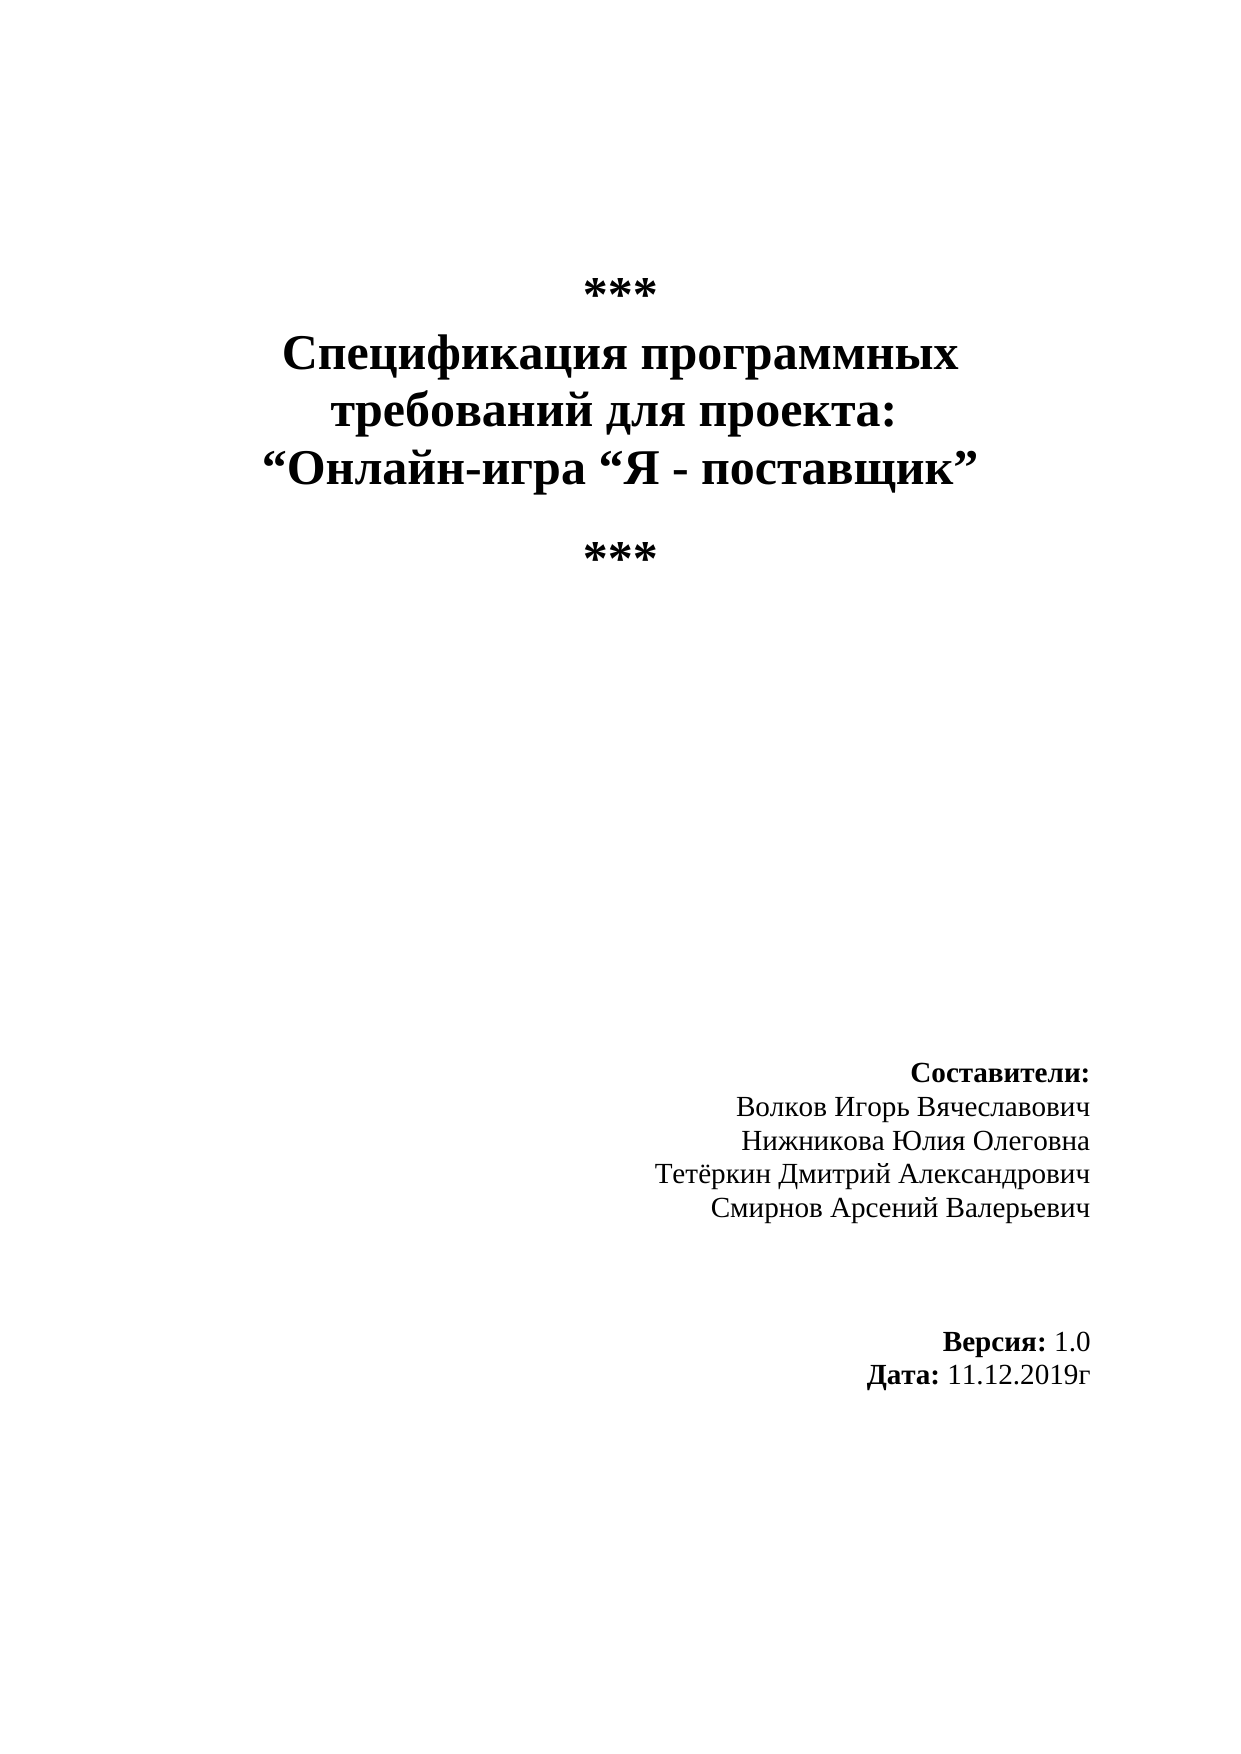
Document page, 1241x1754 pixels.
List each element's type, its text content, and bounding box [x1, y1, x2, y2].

text *** [150, 265, 1090, 322]
text Версия: 1.0 [150, 1324, 1090, 1357]
text *** [150, 528, 1090, 586]
text Составители: Волков Игорь Вячеславович Нижникова Юлия Олеговна Тетёркин Дмитрий Александрович Смирнов Арсений Валерьевич [150, 1056, 1090, 1223]
text Дата: 11.12.2019г [150, 1357, 1090, 1391]
text Спецификация программных требований для проекта: “Онлайн-игра “Я - поставщик” [150, 322, 1090, 495]
